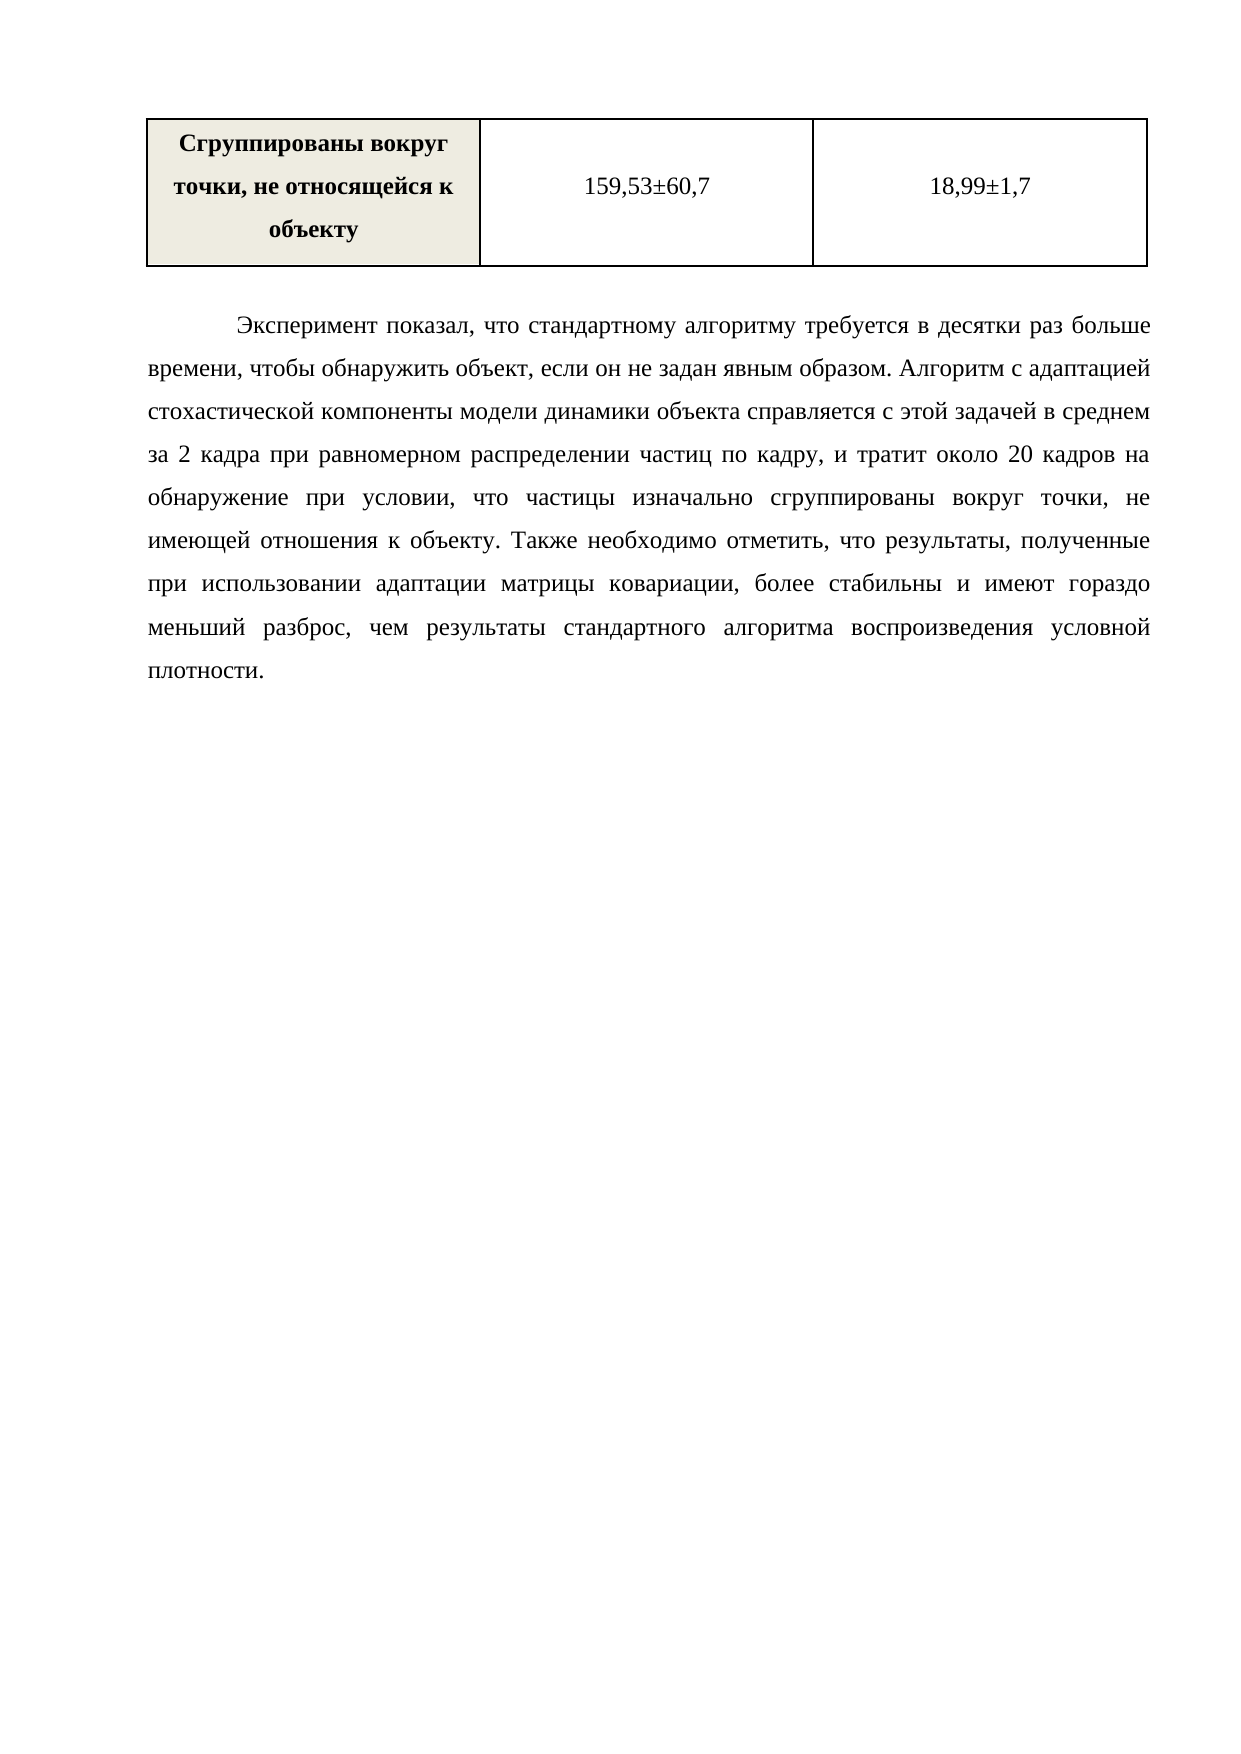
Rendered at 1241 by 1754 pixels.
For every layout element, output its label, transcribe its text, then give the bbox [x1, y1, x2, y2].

text Эксперимент показал, что стандартному алгоритму требуется в десятки раз больше времени, чтобы обнаружить объект, если он не задан явным образом. Алгоритм с адаптацией стохастической компоненты модели динамики объекта справляется с этой задачей в среднем за 2 кадра при равномерном распределении частиц по кадру, и тратит около 20 кадров на обнаружение при условии, что частицы изначально сгруппированы вокруг точки, не имеющей отношения к объекту. Также необходимо отметить, что результаты, полученные при использовании адаптации матрицы ковариации, более стабильны и имеют гораздо меньший разброс, чем результаты стандартного алгоритма воспроизведения условной плотности. [148, 310, 1152, 683]
table_cell 18,99±1,7 [814, 120, 1146, 264]
table_cell Сгруппированы вокруг точки, не относящейся к объекту [148, 120, 479, 264]
table_cell 159,53±60,7 [481, 120, 812, 264]
